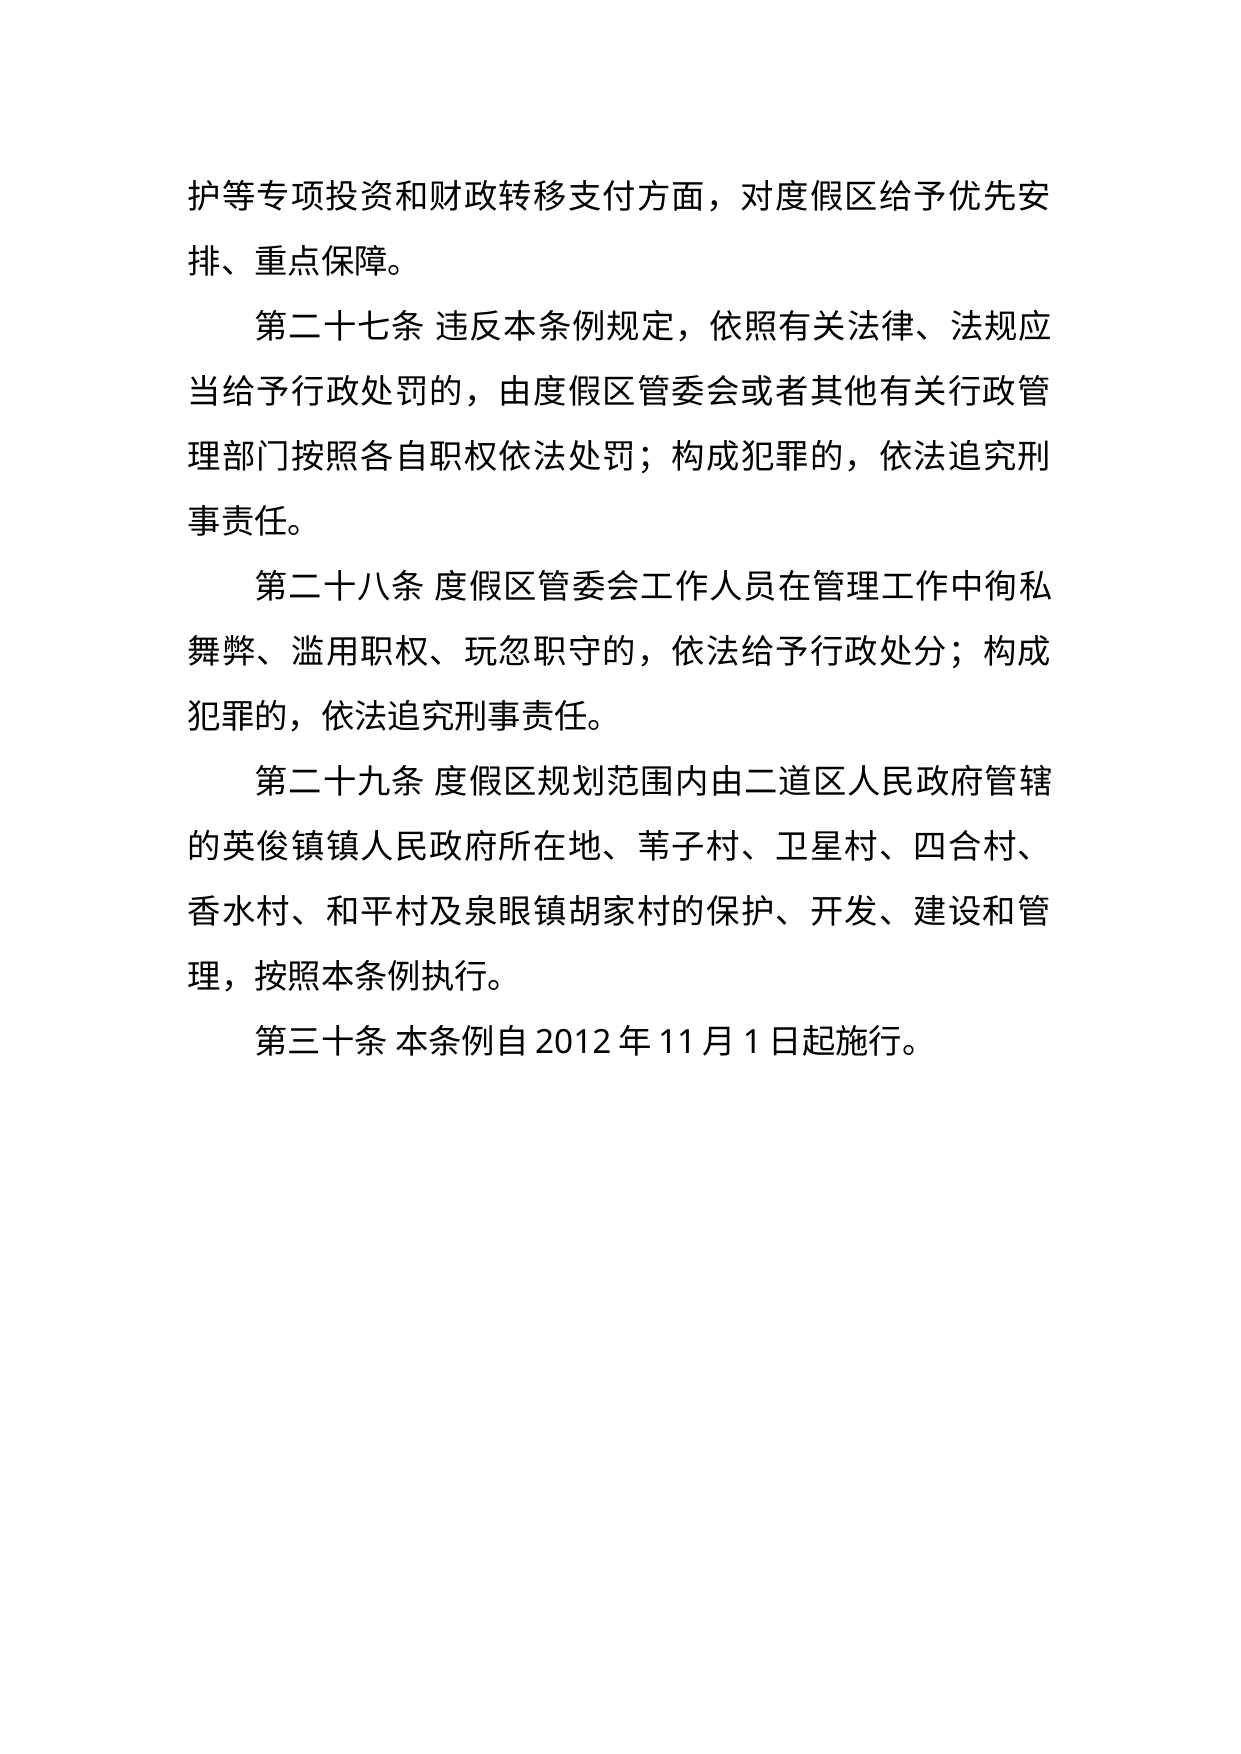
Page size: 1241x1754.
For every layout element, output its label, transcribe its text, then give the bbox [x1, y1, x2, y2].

text 第三十条 本条例自2012年11月1日起施行。 [187, 1007, 1053, 1072]
text 第二十七条 违反本条例规定，依照有关法律、法规应当给予行政处罚的，由度假区管委会或者其他有关行政管理部门按照各自职权依法处罚；构成犯罪的，依法追究刑事责任。 [187, 292, 1053, 552]
text 第二十九条 度假区规划范围内由二道区人民政府管辖的英俊镇镇人民政府所在地、苇子村、卫星村、四合村、香水村、和平村及泉眼镇胡家村的保护、开发、建设和管理，按照本条例执行。 [187, 747, 1053, 1007]
text 第二十八条 度假区管委会工作人员在管理工作中徇私舞弊、滥用职权、玩忽职守的，依法给予行政处分；构成犯罪的，依法追究刑事责任。 [187, 552, 1053, 747]
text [187, 162, 1053, 292]
